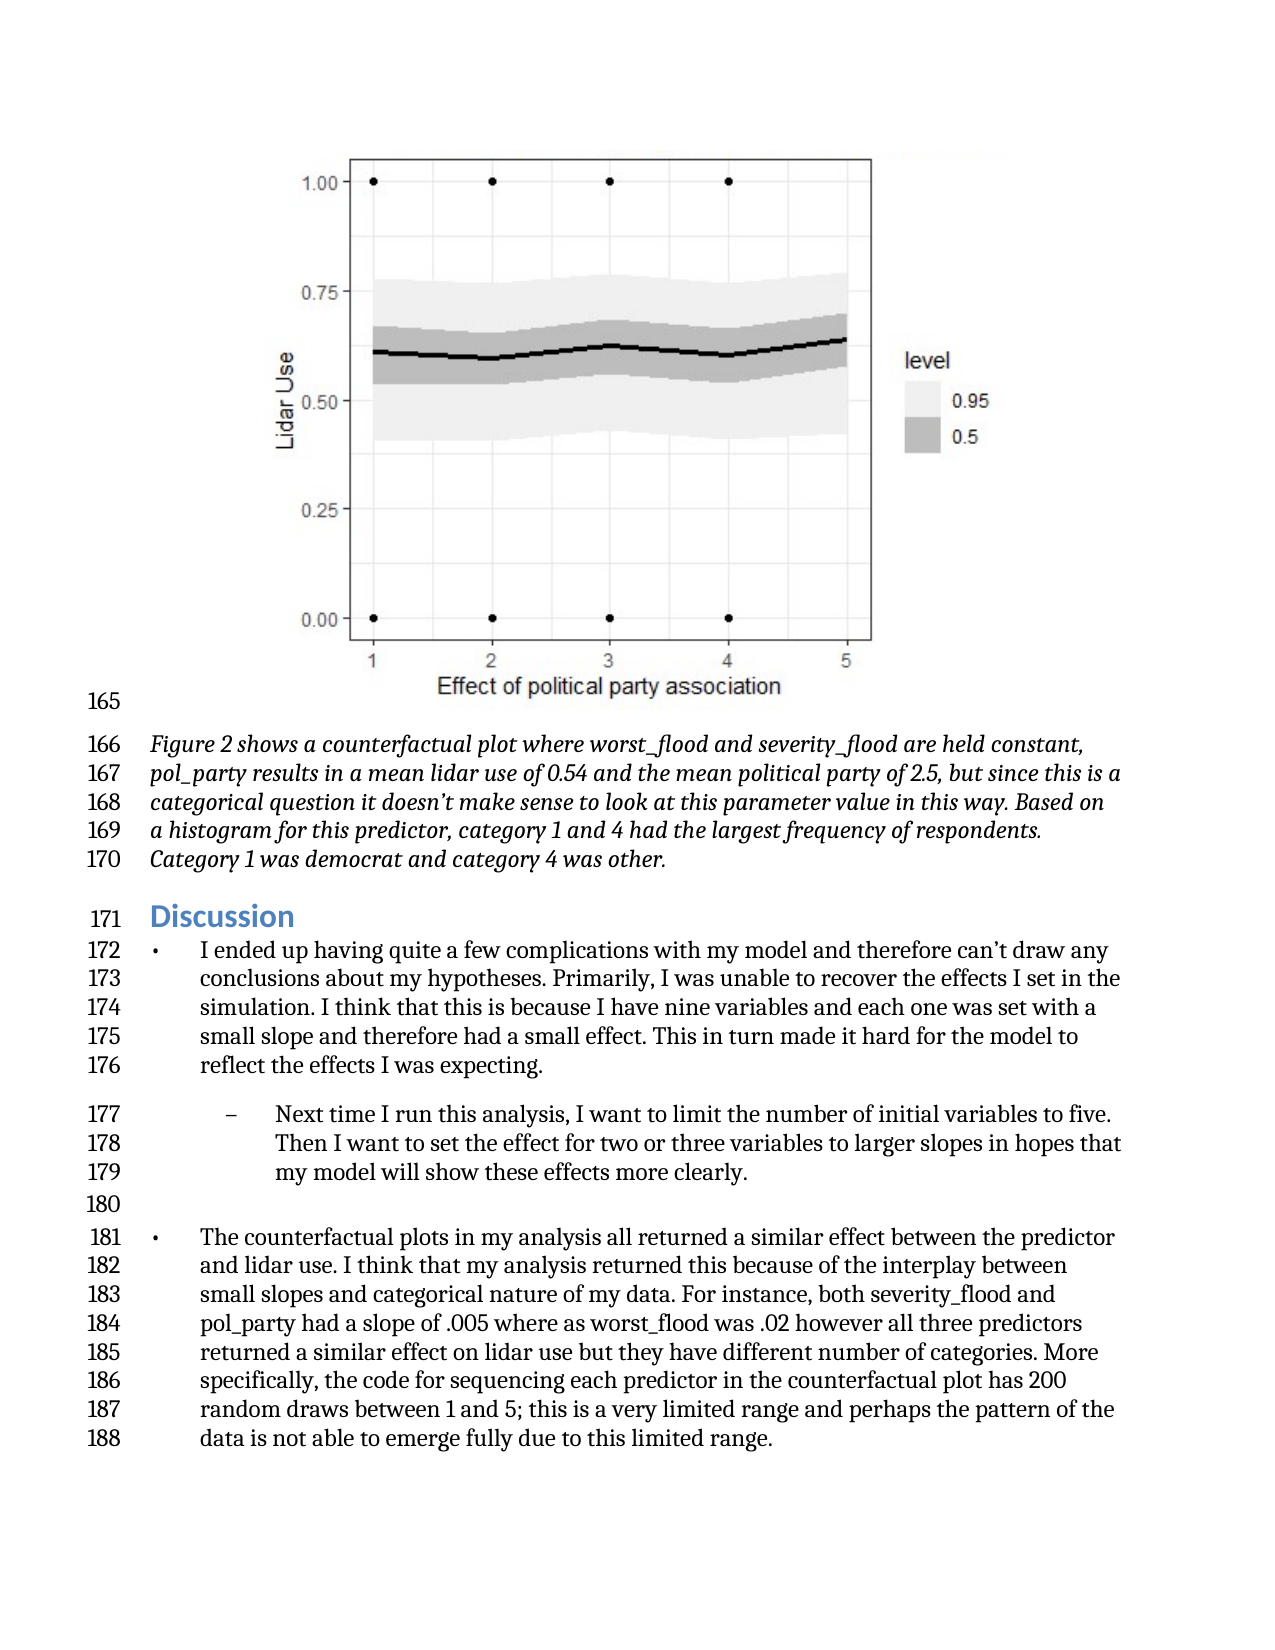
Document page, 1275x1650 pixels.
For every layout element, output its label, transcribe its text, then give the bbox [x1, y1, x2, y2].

list I ended up having quite a few complications with my model and therefore can’t draw any conclusions about my hypotheses. Primarily, I was unable to recover the effects I set in the simulation. I think that this is because I have nine variables and each one was set with a small slope and therefore had a small effect. This in turn made it hard for the model to reflect the effects I was expecting. [150, 936, 1125, 1079]
list Next time I run this analysis, I want to limit the number of initial variables to five. Then I want to set the effect for two or three variables to larger slopes in hopes that my model will show these effects more clearly. [225, 1100, 1125, 1186]
subtitle Discussion [150, 895, 1125, 936]
picture [262, 150, 1013, 710]
list The counterfactual plots in my analysis all returned a similar effect between the predictor and lidar use. I think that my analysis returned this because of the interplay between small slopes and categorical nature of my data. For instance, both severity_flood and pol_party had a slope of .005 where as worst_flood was .02 however all three predictors returned a similar effect on lidar use but they have different number of categories. More specifically, the code for sequencing each predictor in the counterfactual plot has 200 random draws between 1 and 5; this is a very limited range and perhaps the pattern of the data is not able to emerge fully due to this limited range. [150, 1223, 1125, 1453]
text Figure 2 shows a counterfactual plot where worst_flood and severity_flood are held constant, pol_party results in a mean lidar use of 0.54 and the mean political party of 2.5, but since this is a categorical question it doesn’t make sense to look at this parameter value in this way. Based on a histogram for this predictor, category 1 and 4 had the largest frequency of respondents. Category 1 was democrat and category 4 was other. [150, 730, 1125, 874]
